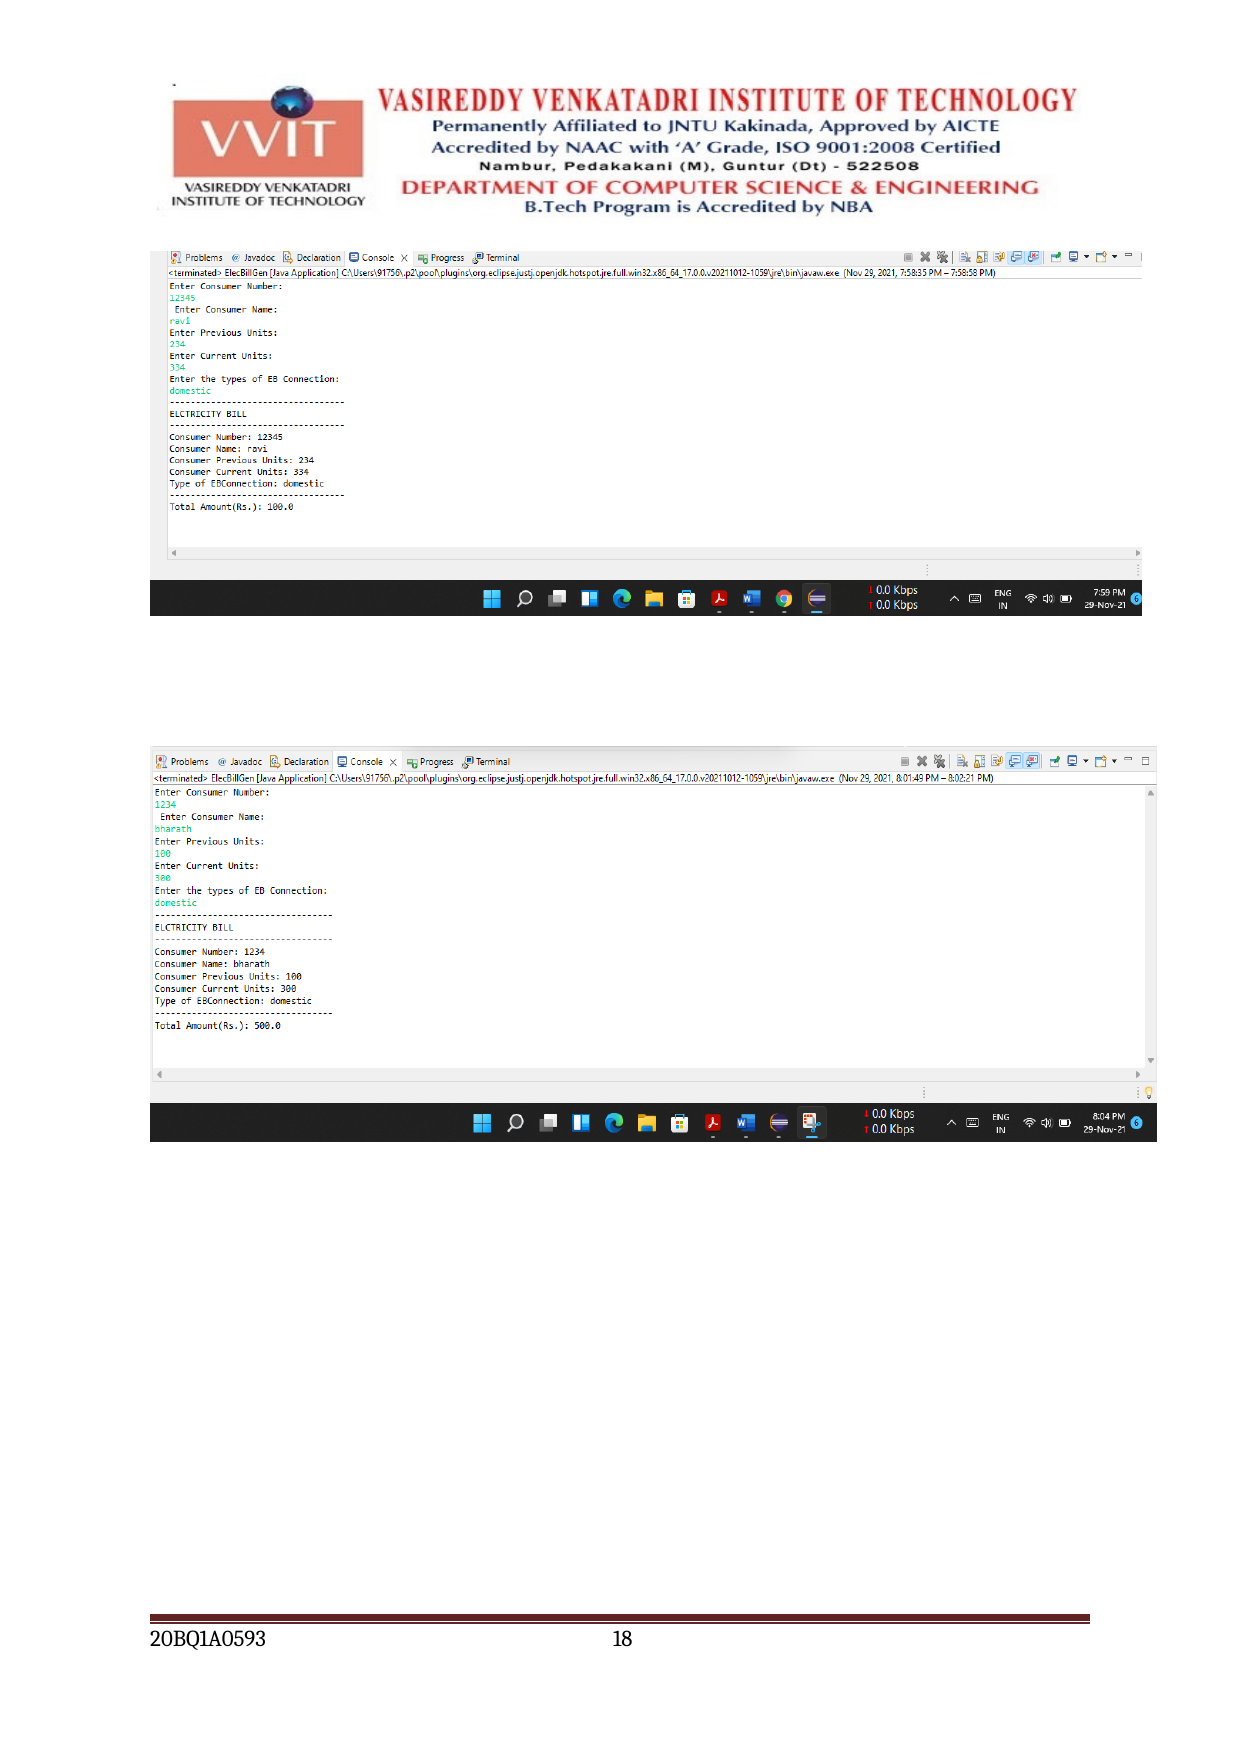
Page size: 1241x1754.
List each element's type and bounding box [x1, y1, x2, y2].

picture [150, 73, 1091, 224]
picture [150, 746, 1157, 1142]
picture [150, 251, 1142, 616]
